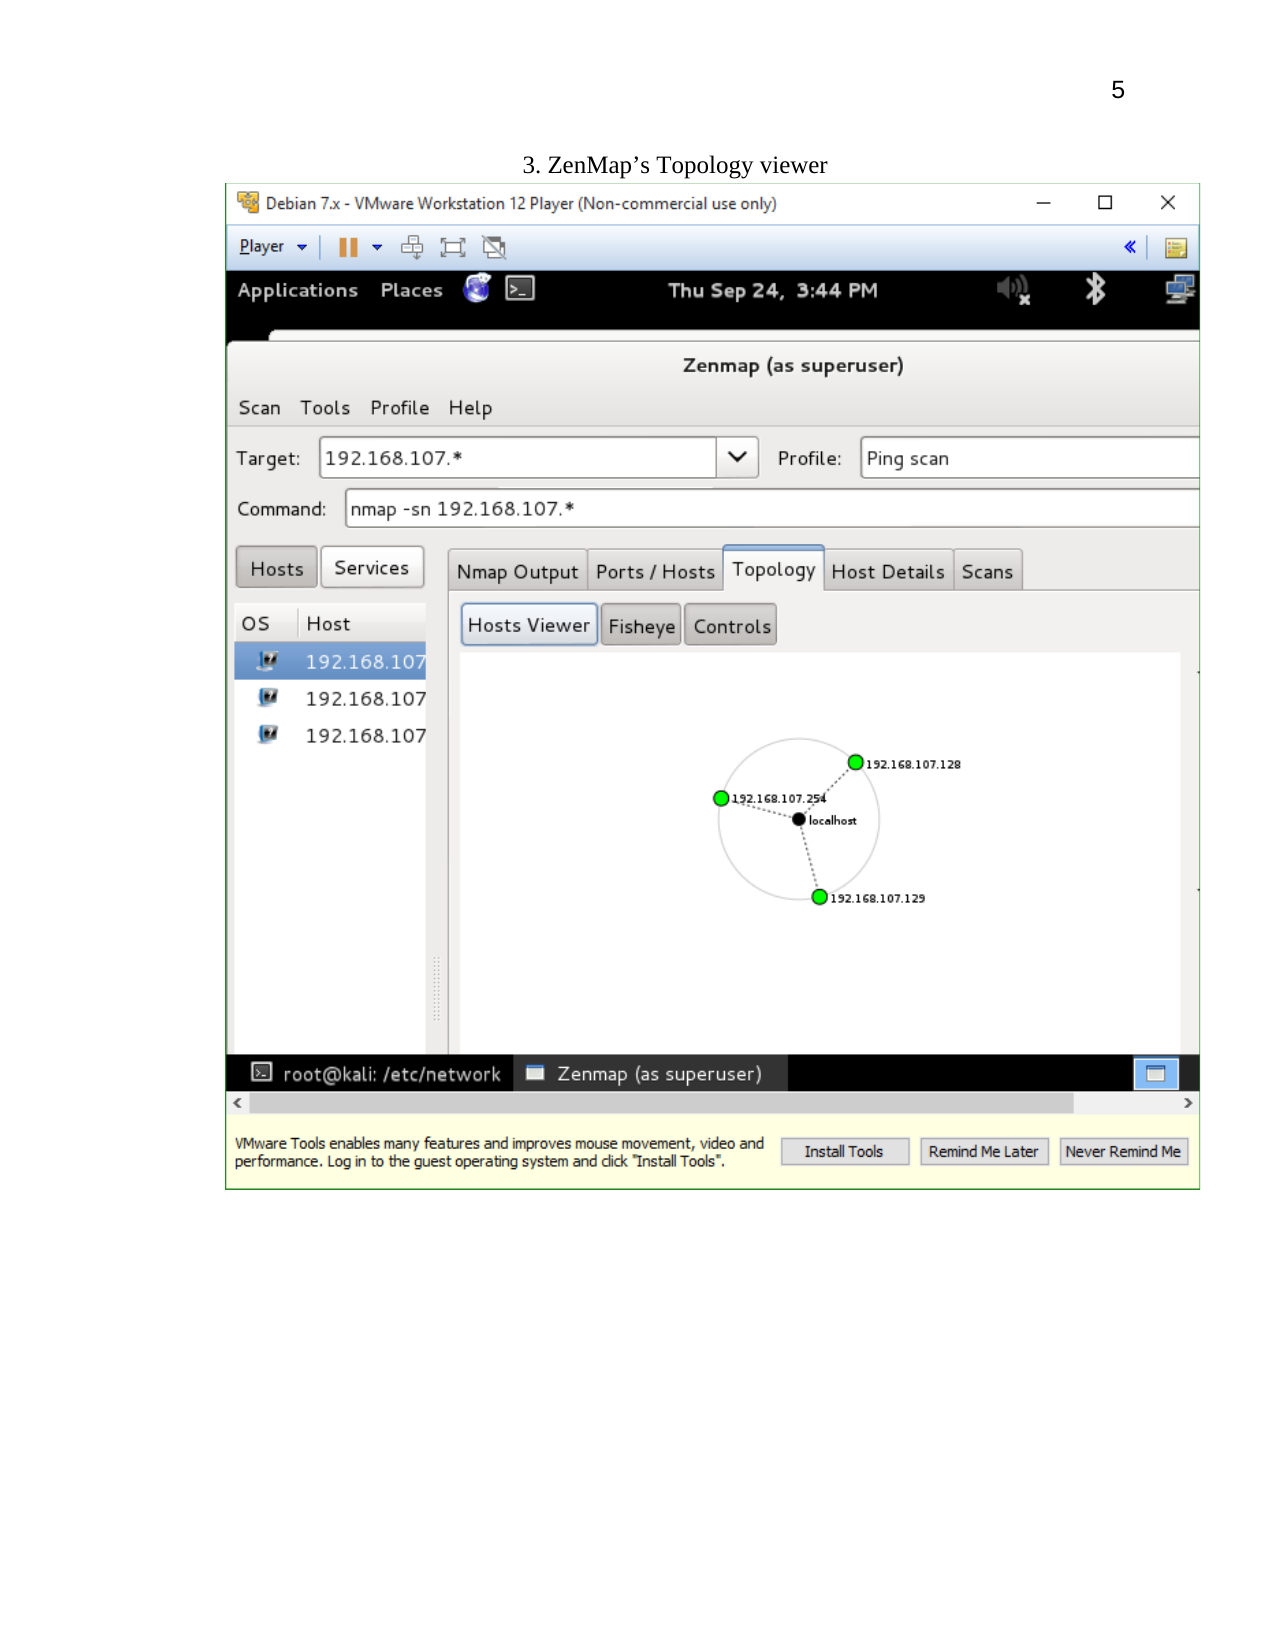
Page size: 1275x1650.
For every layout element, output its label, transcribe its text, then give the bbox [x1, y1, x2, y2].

picture [225, 183, 1200, 1190]
text 3. ZenMap’s Topology viewer [225, 150, 1125, 183]
